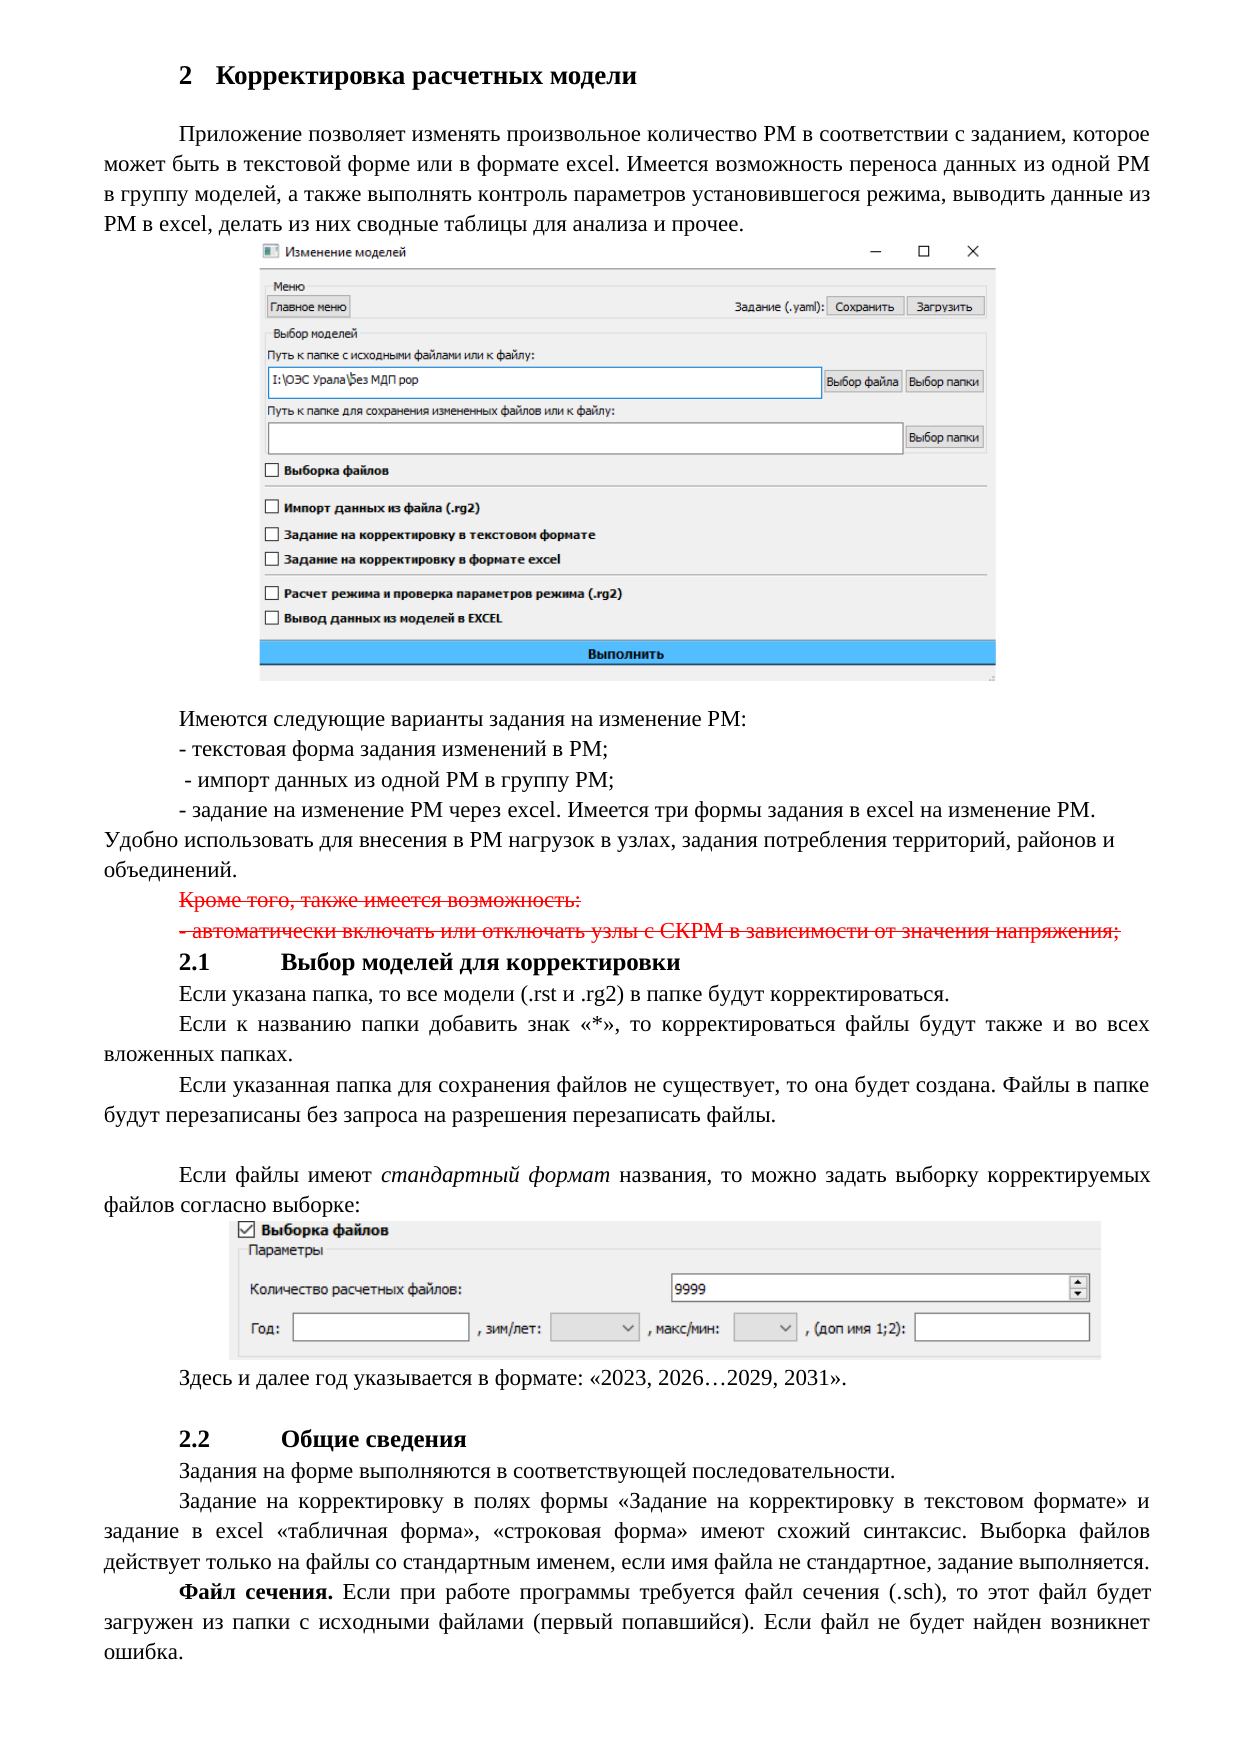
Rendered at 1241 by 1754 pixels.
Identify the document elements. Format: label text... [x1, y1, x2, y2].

text Приложение позволяет изменять произвольное количество РМ в соответствии с заданием, которое может быть в текстовой форме или в формате excel. Имеется возможность переноса данных из одной РМ в группу моделей, а также выполнять контроль параметров установившегося режима, выводить данные из РМ в excel, делать из них сводные таблицы для анализа и прочее. [103, 120, 1152, 237]
text Задания на форме выполняются в соответствующей последовательности. [103, 1457, 1152, 1483]
text Если к названию папки добавить знак «*», то корректироваться файлы будут также и во всех вложенных папках. [103, 1010, 1152, 1067]
text Если указана папка, то все модели (.rst и .rg2) в папке будут корректироваться. [103, 980, 1152, 1006]
picture [229, 1221, 1102, 1360]
text Если указанная папка для сохранения файлов не существует, то она будет создана. Файлы в папке будут перезаписаны без запроса на разрешения перезаписать файлы. [103, 1071, 1152, 1127]
text Имеются следующие варианты задания на изменение РМ: [103, 705, 1152, 732]
text Здесь и далее год указывается в формате: «2023, 2026…2029, 2031». [103, 1364, 1152, 1390]
text Корректировка расчетных модели [103, 59, 1152, 90]
text - импорт данных из одной РМ в группу РМ; [103, 766, 1152, 792]
text Если файлы имеют стандартный формат названия, то можно задать выборку корректируемых файлов согласно выборке: [103, 1161, 1152, 1218]
text - текстовая форма задания изменений в РМ; [103, 736, 1152, 762]
text Выбор моделей для корректировки [103, 947, 1152, 976]
text Кроме того, также имеется возможность: [103, 887, 1152, 913]
text Общие сведения [103, 1424, 1152, 1453]
picture [259, 240, 996, 681]
text - задание на изменение РМ через excel. Имеется три формы задания в excel на изменение РМ. Удобно использовать для внесения в РМ нагрузок в узлах, задания потребления территорий, районов и объединений. [103, 796, 1152, 883]
text - автоматически включать или отключать узлы с СКРМ в зависимости от значения напряжения; [103, 917, 1152, 943]
text Задание на корректировку в полях формы «Задание на корректировку в текстовом формате» и задание в excel «табличная форма», «строковая форма» имеют схожий синтаксис. Выборка файлов действует только на файлы со стандартным именем, если имя файла не стандартное, задание выполняется. [103, 1487, 1152, 1574]
